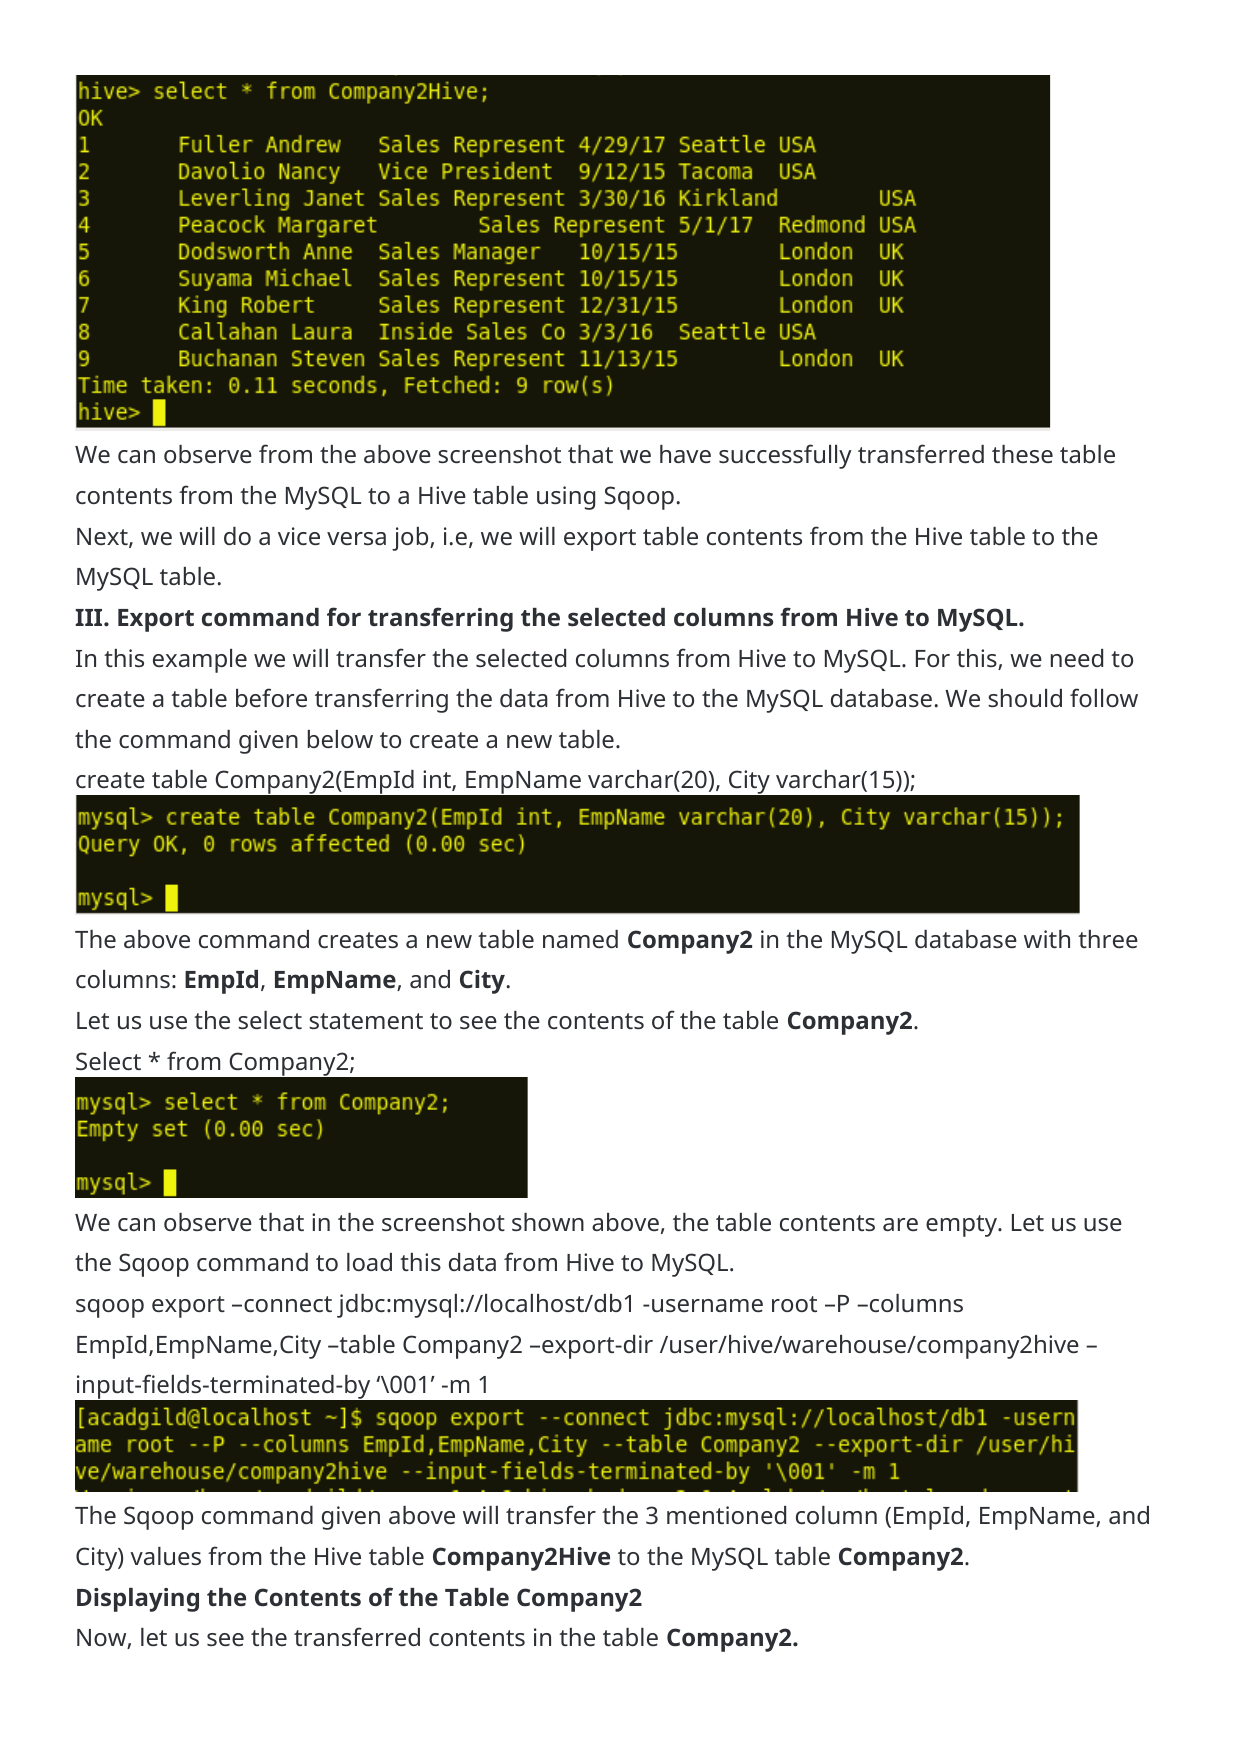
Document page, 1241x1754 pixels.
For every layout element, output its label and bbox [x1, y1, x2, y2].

picture [75, 75, 1050, 431]
picture [75, 1077, 528, 1198]
picture [75, 1400, 1079, 1492]
picture [75, 795, 1080, 915]
text [75, 75, 1165, 1654]
